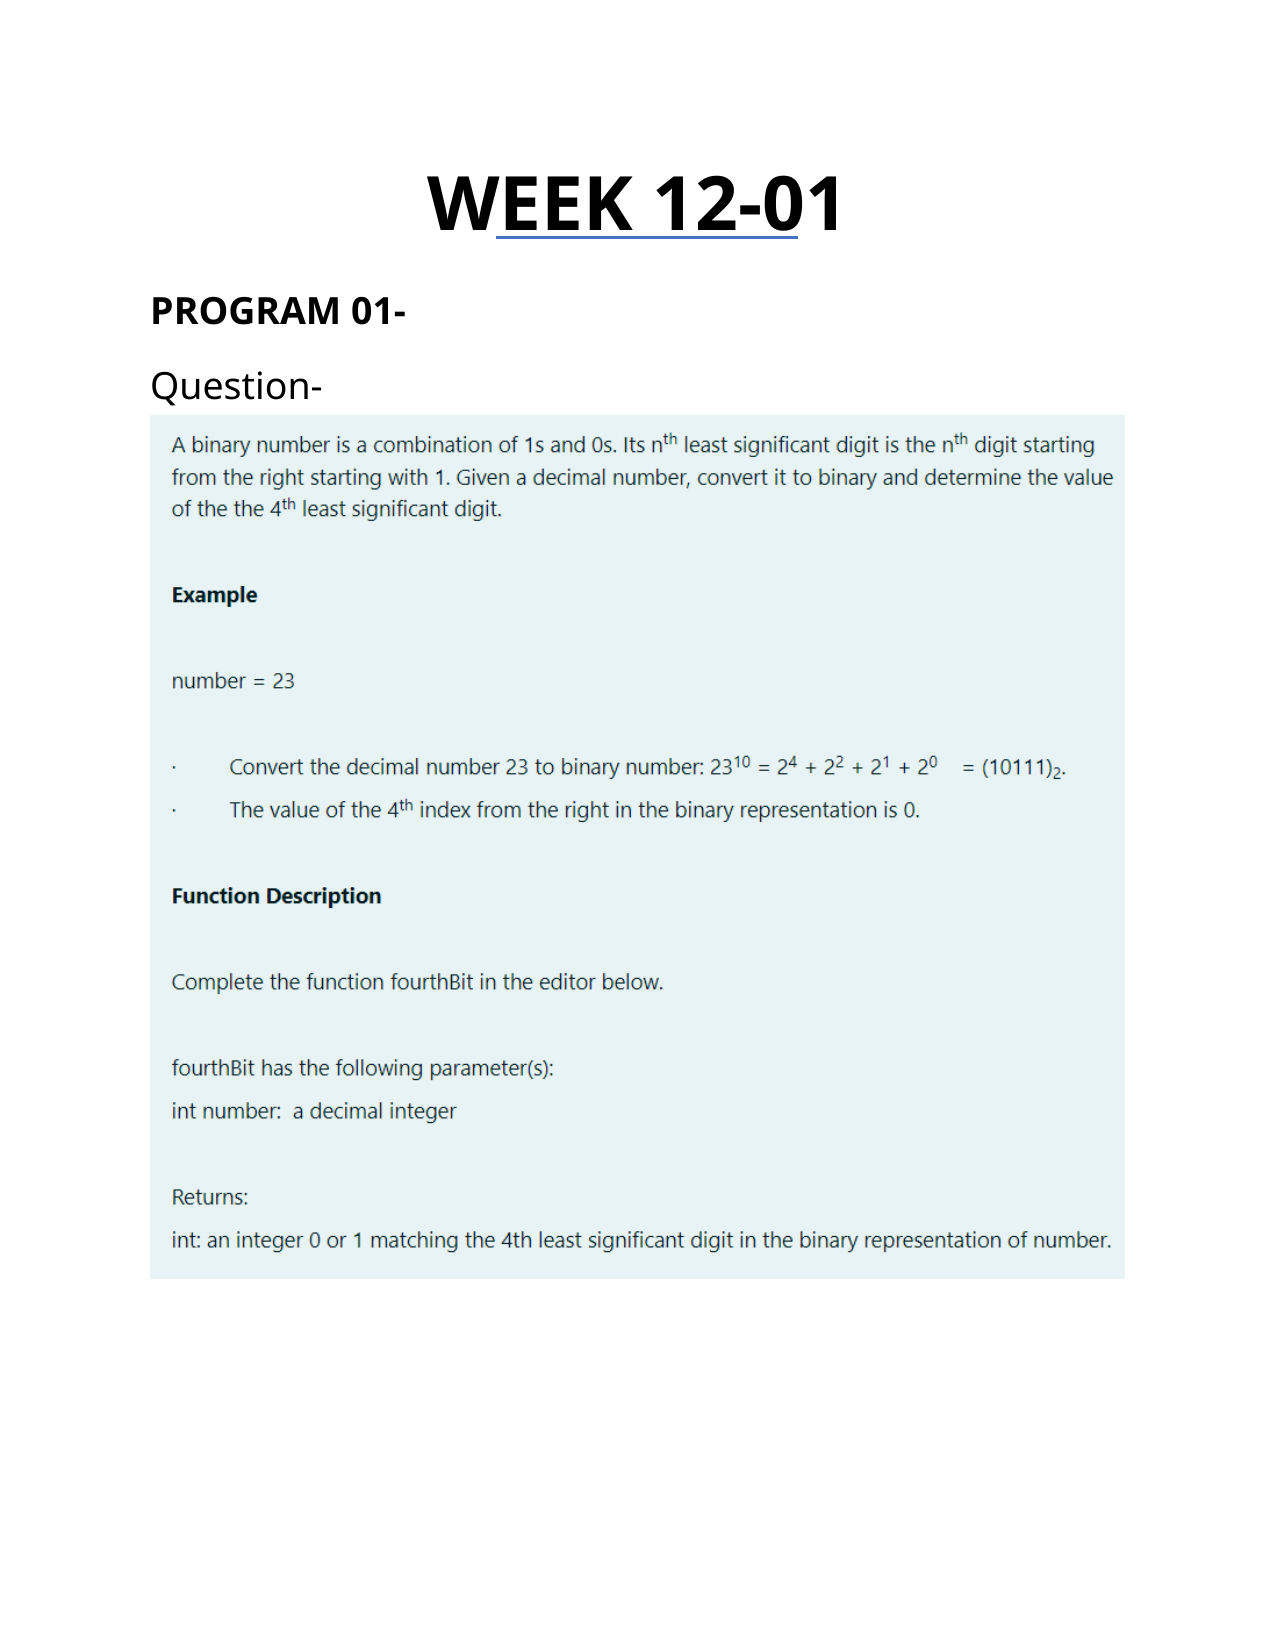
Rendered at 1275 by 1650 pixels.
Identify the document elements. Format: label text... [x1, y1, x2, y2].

text WEEK 12-01 [150, 150, 1125, 252]
text PROGRAM 01- [150, 284, 1125, 335]
text Question- [150, 359, 1125, 415]
picture [150, 415, 1125, 1279]
